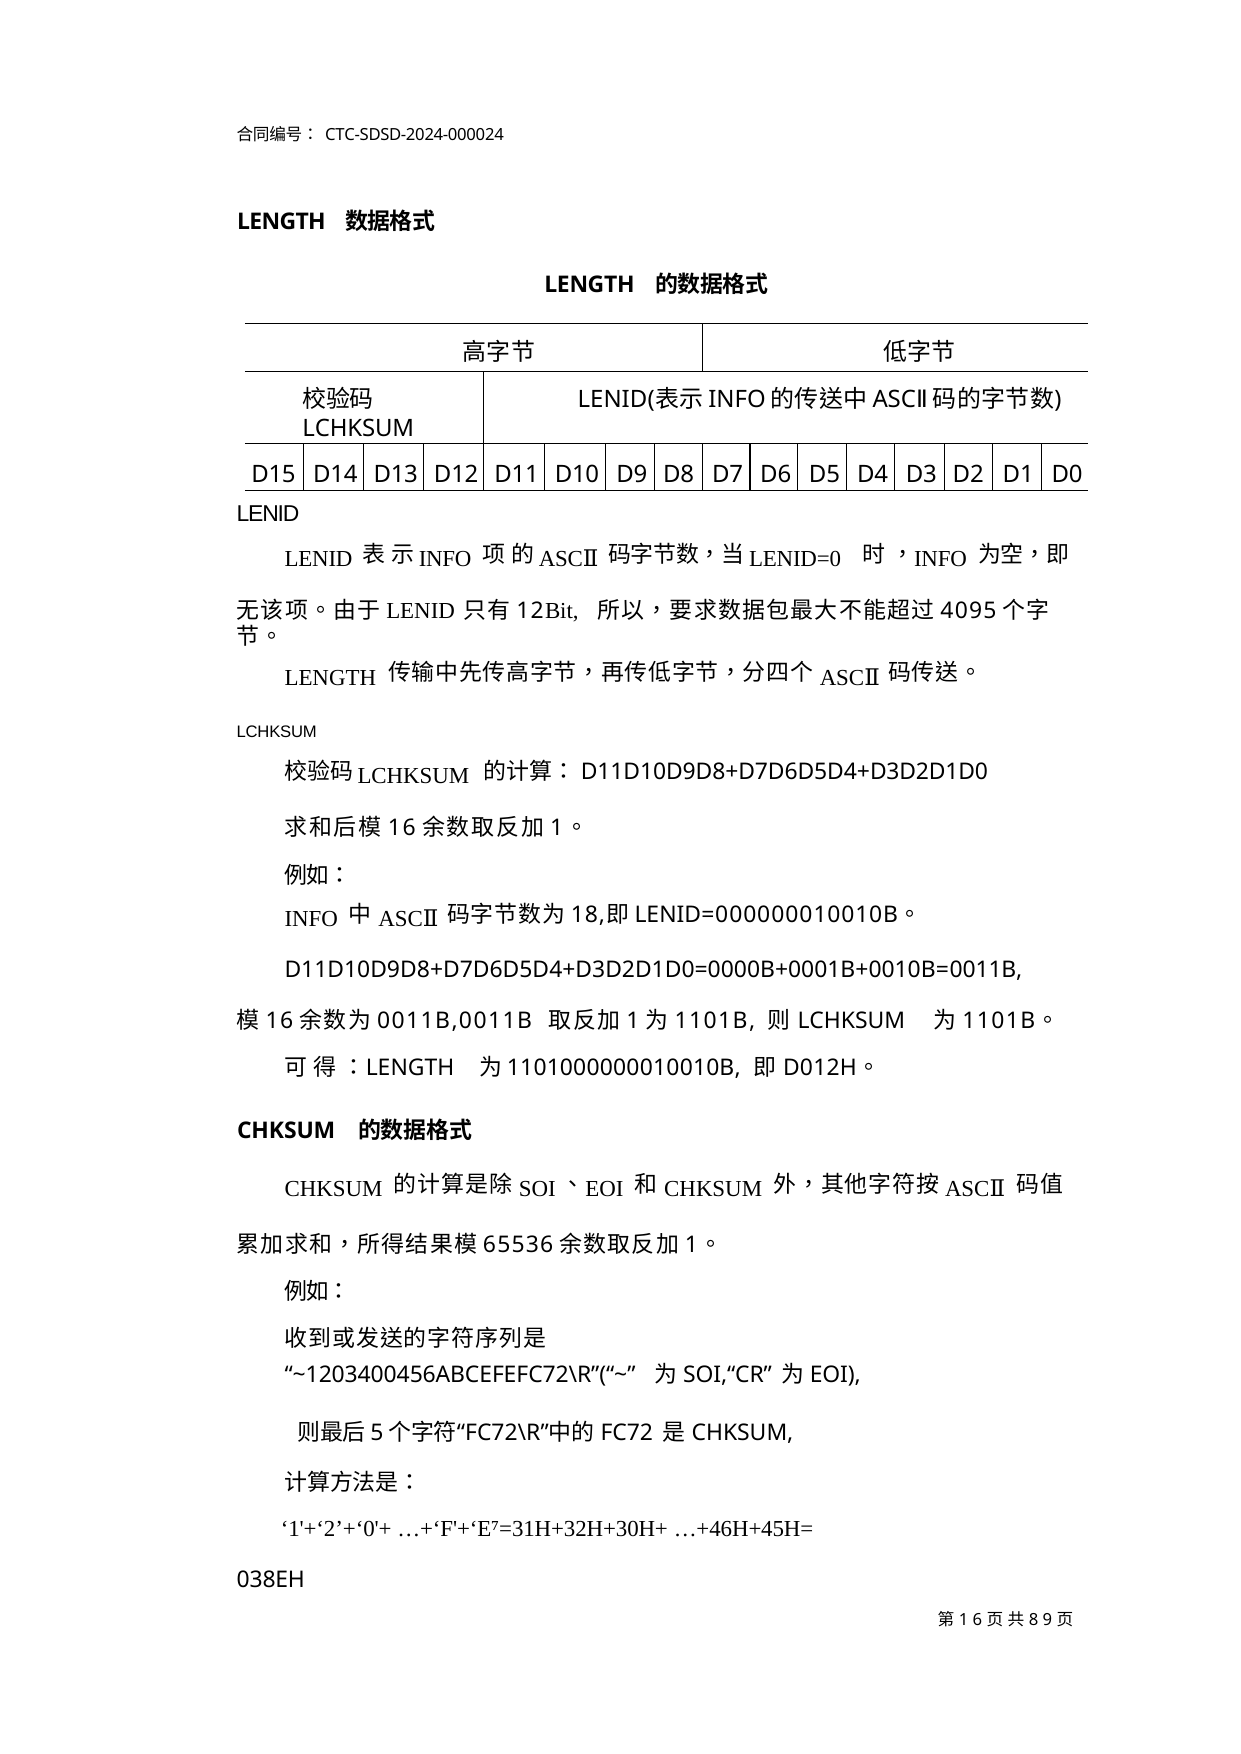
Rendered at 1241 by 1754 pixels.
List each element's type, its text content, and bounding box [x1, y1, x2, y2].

text 收到或发送的字符序列是 [284, 1323, 1088, 1352]
table_cell D11 [484, 444, 544, 490]
text LENGTH 数据格式 [237, 206, 1088, 235]
table_cell D5 [798, 444, 846, 490]
table_cell D0 [1042, 444, 1087, 490]
text LENGTH 传输中先传高字节，再传低字节，分四个 ASCⅡ 码传送。 [284, 670, 1088, 725]
text 合同编号： CTC-SDSD-2024-000024 [236, 123, 1088, 144]
table_cell 校验码LCHKSUM [245, 372, 483, 443]
text 校验码LCHKSUM 的计算： D11D10D9D8+D7D6D5D4+D3D2D1D0 [284, 766, 1088, 813]
text CHKSUM 的数据格式 [237, 1115, 1088, 1144]
text 无该项。由于LENID 只有12Bit, 所以，要求数据包最大不能超过4095个字节。 [236, 596, 1088, 651]
table_cell D4 [847, 444, 894, 490]
text CHKSUM 的计算是除 SOI 、EOI 和 CHKSUM 外，其他字符按ASCⅡ 码值 [284, 1180, 1088, 1229]
text 累加求和，所得结果模65536余数取反加1。 [236, 1229, 1088, 1258]
text LENID [236, 504, 1088, 526]
text INFO 中 ASCⅡ 码字节数为18,即LENID=000000010010B。 [284, 909, 1088, 959]
table_cell D8 [655, 444, 702, 490]
text D11D10D9D8+D7D6D5D4+D3D2D1D0=0000B+0001B+0010B=0011B, [284, 959, 1088, 983]
table_cell D6 [751, 444, 797, 490]
table_cell D7 [703, 444, 749, 490]
table_cell D10 [545, 444, 605, 490]
text “~1203400456ABCEFEFC72\R”(“~” 为 SOI,“CR” 为 EOI), [284, 1370, 1088, 1418]
text LCHKSUM [236, 725, 1088, 741]
table_cell D1 [993, 444, 1041, 490]
table_header 低字节 [703, 324, 1087, 371]
text 则最后5个字符“FC72\R”中的 FC72 是 CHKSUM, [297, 1418, 1088, 1446]
table_cell D15 [245, 444, 303, 490]
table_cell D13 [364, 444, 423, 490]
text 可 得 ：LENGTH 为1101000000010010B, 即 D012H。 [284, 1052, 1088, 1081]
table_cell D2 [945, 444, 992, 490]
text 求和后模16余数取反加1。 [284, 813, 1088, 841]
text 例如： [284, 861, 1088, 889]
text ‘1'+‘2’+‘0'+ …+‘F'+‘E⁷=31H+32H+30H+ …+46H+45H= [281, 1524, 1088, 1568]
text LENGTH 的数据格式 [544, 270, 1088, 299]
text 模16余数为0011B,0011B 取反加1为1101B, 则 LCHKSUM 为1101B。 [236, 1006, 1088, 1034]
table_cell D12 [424, 444, 483, 490]
table_header 高字节 [245, 324, 702, 371]
text LENID 表 示INFO 项 的ASCⅡ 码字节数，当LENID=0 时 ，INFO 为空，即 [284, 550, 1088, 596]
table_cell D9 [606, 444, 654, 490]
table_cell D3 [895, 444, 944, 490]
text 计算方法是： [284, 1467, 1088, 1496]
text 038EH [236, 1568, 1088, 1592]
text 例如： [284, 1276, 1088, 1305]
table_cell LENID(表示INFO的传送中ASCⅡ码的字节数) [484, 372, 1087, 443]
table_cell D14 [304, 444, 363, 490]
